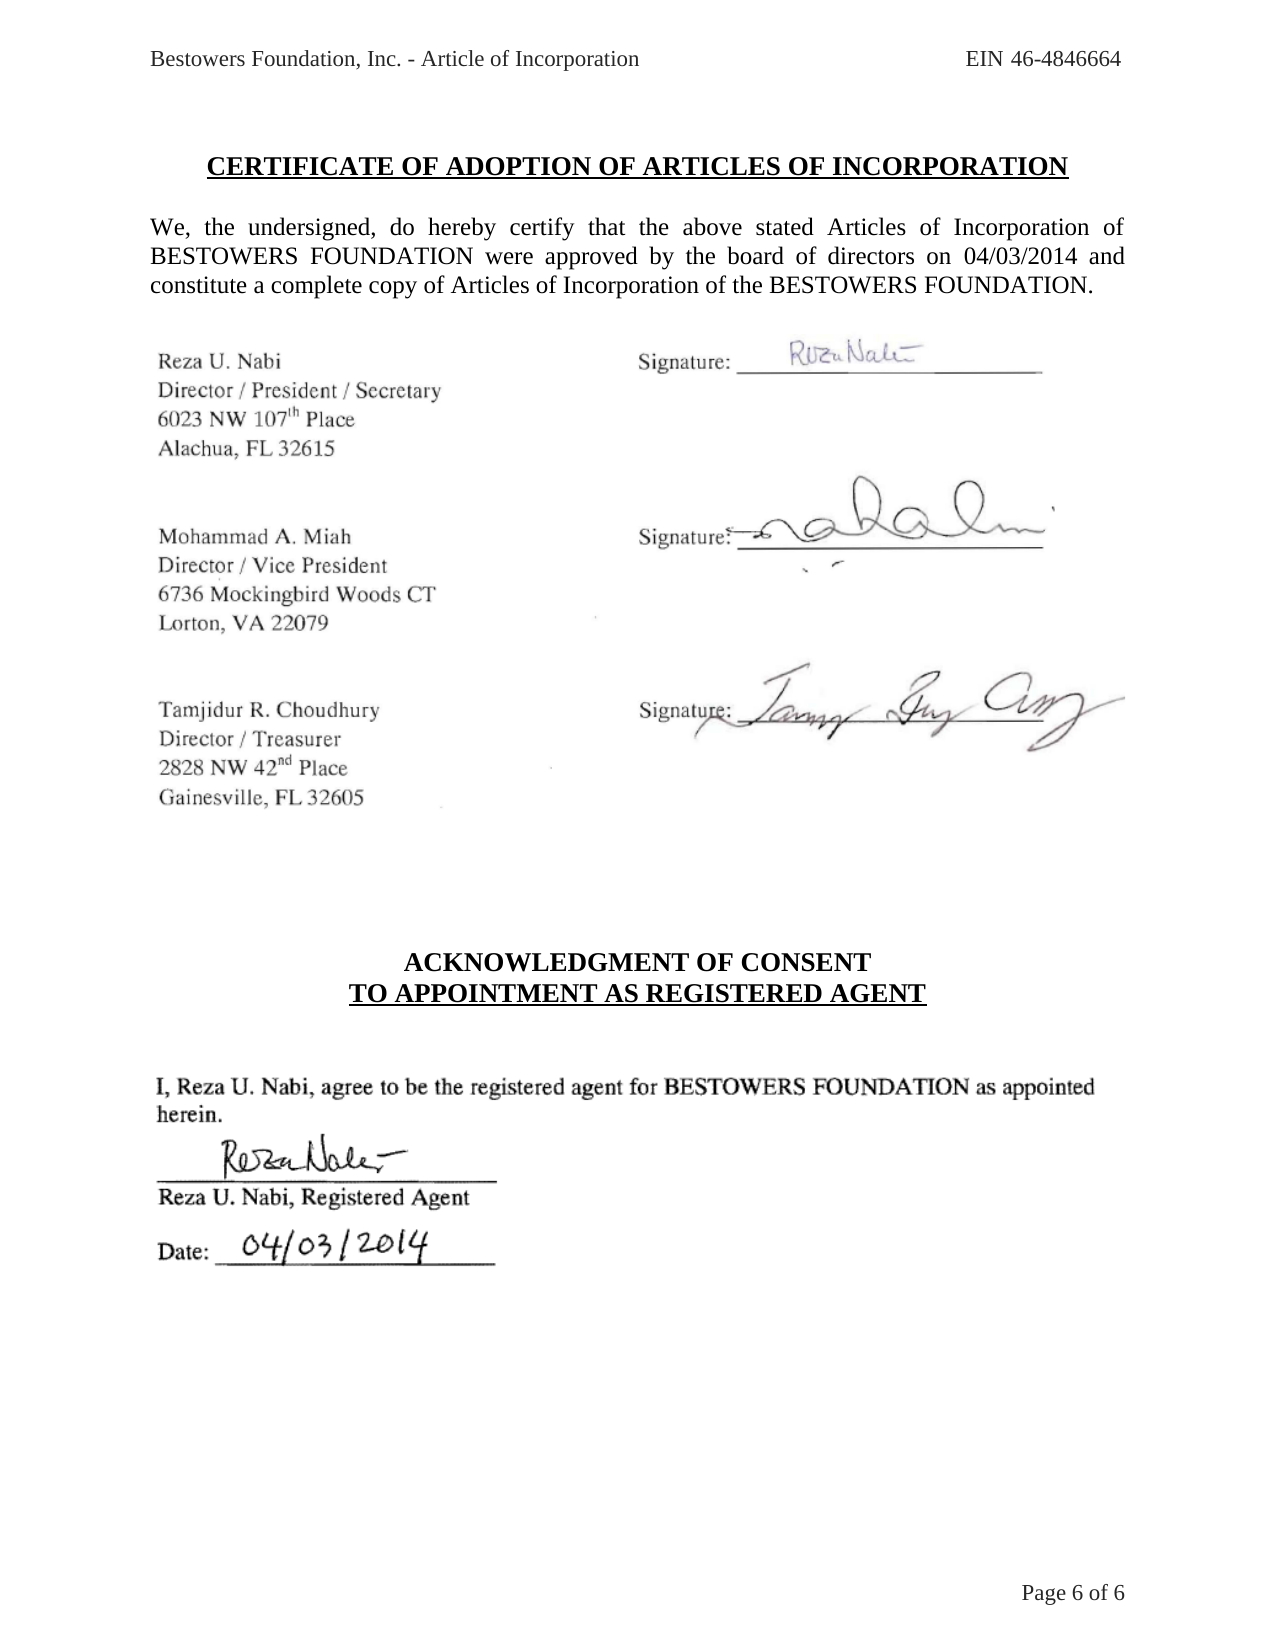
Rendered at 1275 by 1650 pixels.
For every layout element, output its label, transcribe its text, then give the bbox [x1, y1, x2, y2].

text to APPOINTMENT as REGISTERED AGENT [150, 977, 1125, 1008]
picture [150, 1070, 1125, 1287]
text CERTIFICATE OF ADOPTION OF Articles of Incorporation [150, 150, 1125, 181]
text We, the undersigned, do hereby certify that the above stated Articles of Incorporation of BESTOWERS FOUNDATION were approved by the board of directors on 04/03/2014 and constitute a complete copy of Articles of Incorporation of the BESTOWERS FOUNDATION. [150, 212, 1125, 298]
text acknowledgment of conSENT [150, 946, 1125, 977]
picture [150, 327, 1125, 829]
